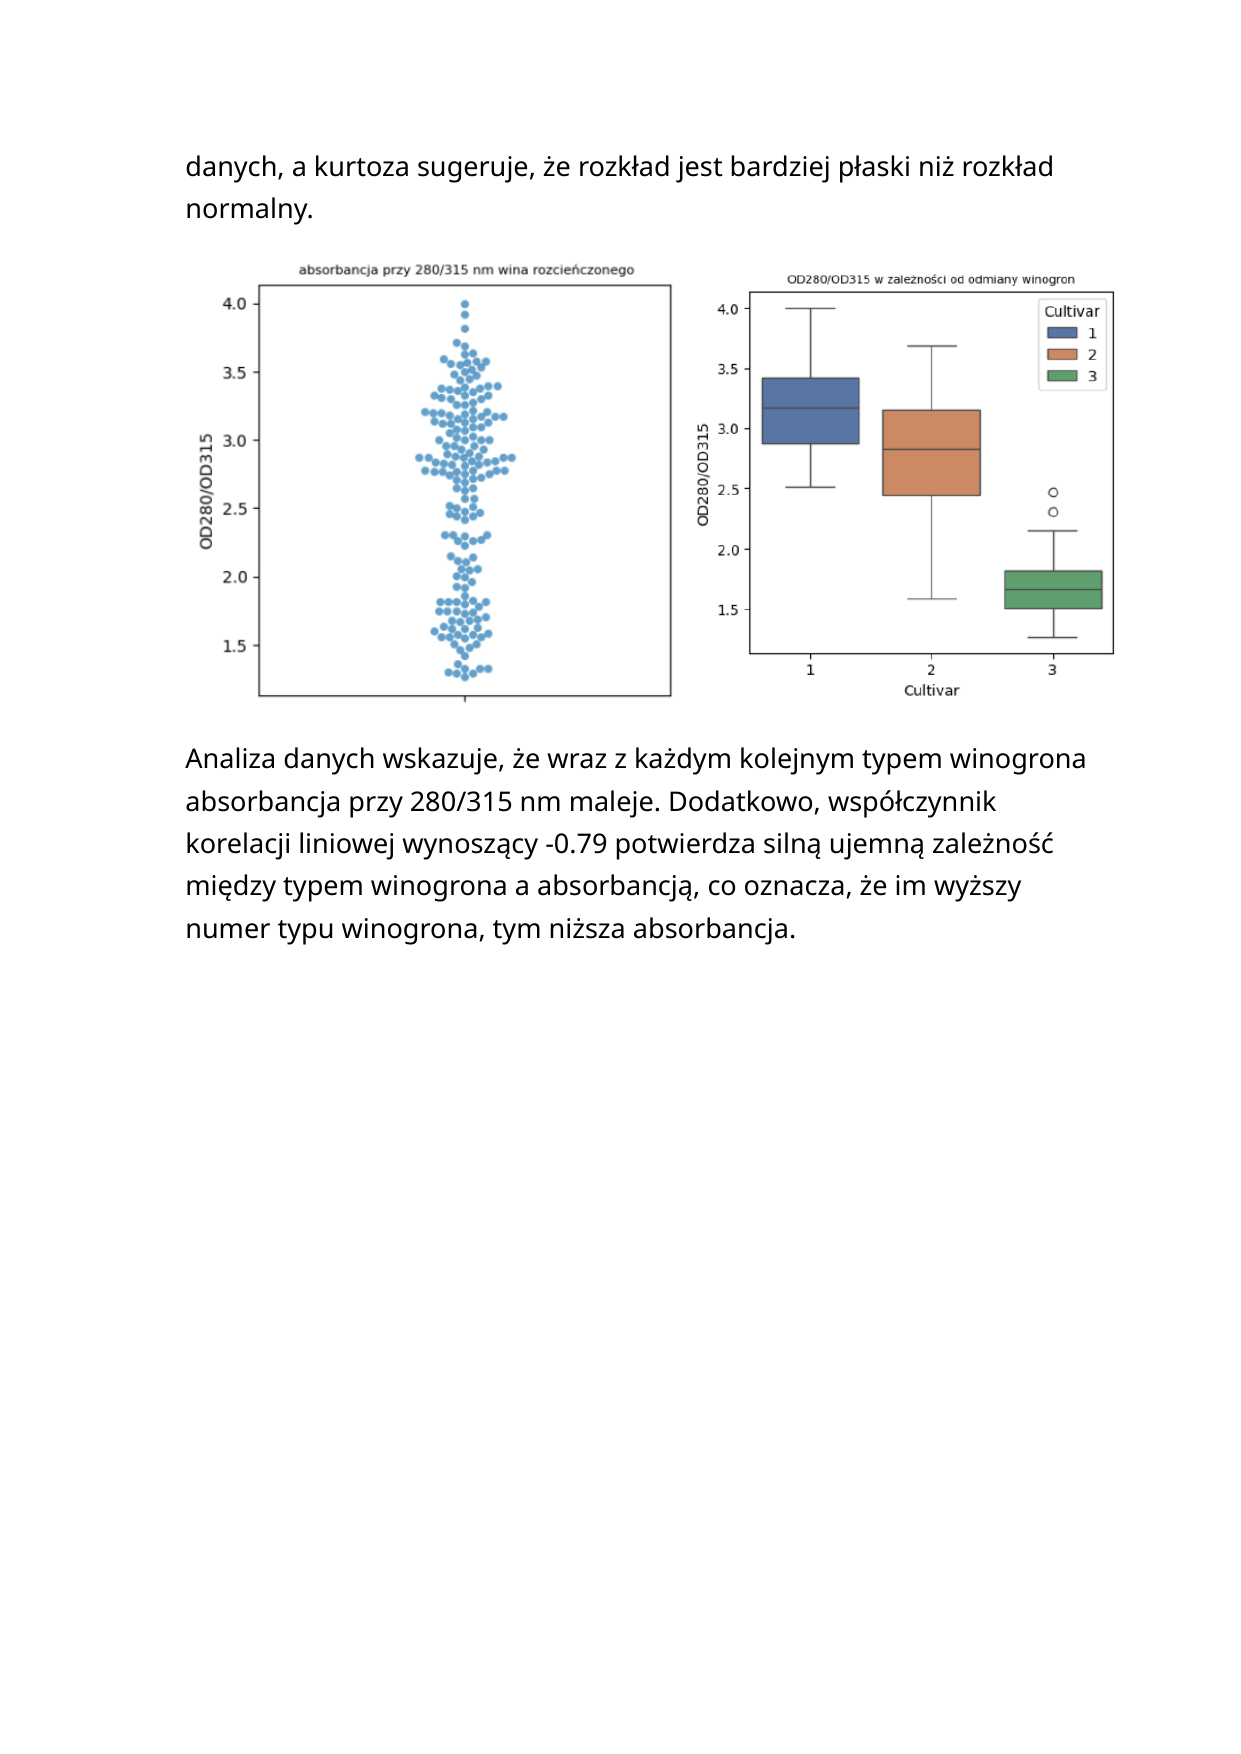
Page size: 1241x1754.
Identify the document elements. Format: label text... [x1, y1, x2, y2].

text Analiza danych wskazuje, że wraz z każdym kolejnym typem winogrona absorbancja przy 280/315 nm maleje. Dodatkowo, współczynnik korelacji liniowej wynoszący -0.79 potwierdza silną ujemną zależność między typem winogrona a absorbancją, co oznacza, że im wyższy numer typu winogrona, tym niższa absorbancja. [185, 739, 1093, 946]
picture [692, 266, 1129, 703]
picture [185, 249, 689, 718]
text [185, 148, 1093, 227]
